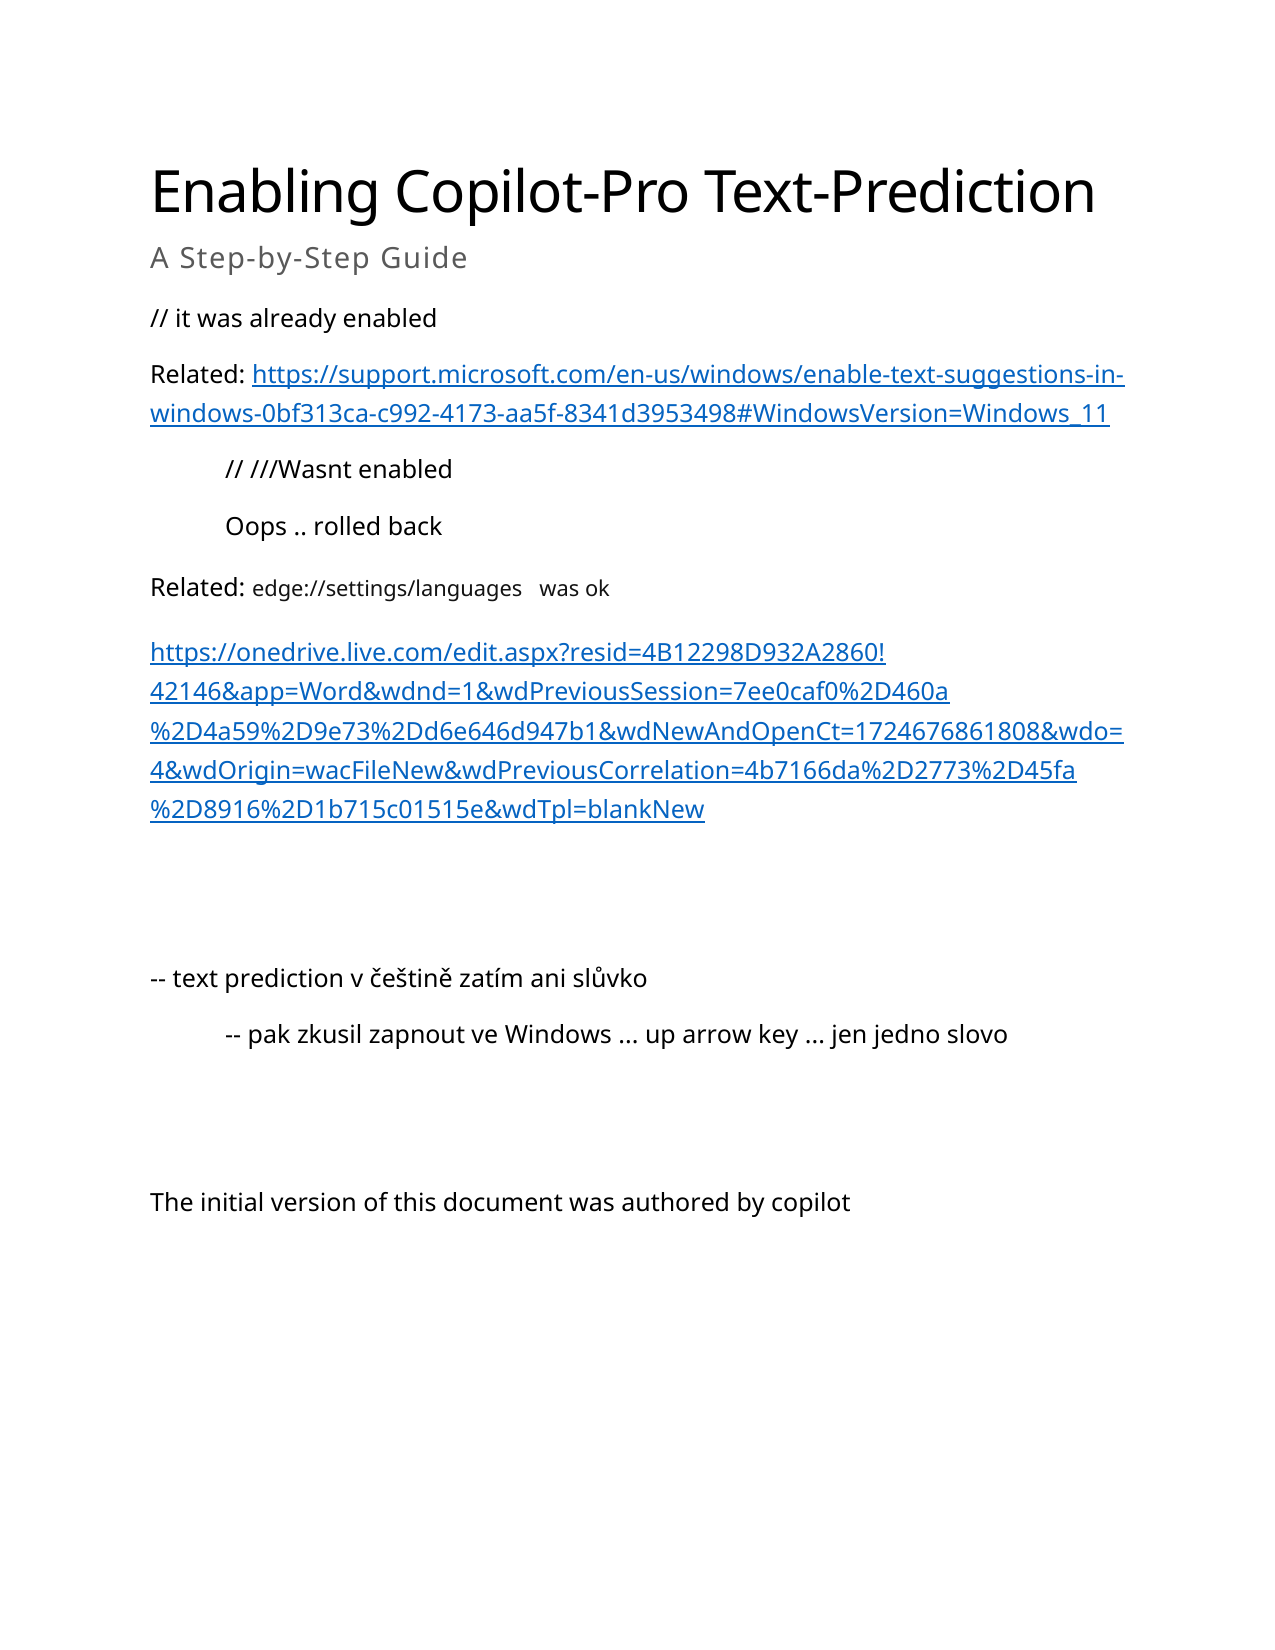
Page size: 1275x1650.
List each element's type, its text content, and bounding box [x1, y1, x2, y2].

text -- pak zkusil zapnout ve Windows ... up arrow key ... jen jedno slovo [150, 1017, 1125, 1051]
text // it was already enabled [150, 300, 1125, 334]
subtitle A Step-by-Step Guide [150, 238, 1125, 277]
text Related: edge://settings/languages was ok [150, 570, 1125, 604]
text -- text prediction v češtině zatím ani slůvko [150, 961, 1125, 994]
text Related: https://support.microsoft.com/en-us/windows/enable-text-suggestions-in-windows-0bf313ca-c992-4173-aa5f-8341d3953498#WindowsVersion=Windows_11 [150, 357, 1125, 430]
text https://onedrive.live.com/edit.aspx?resid=4B12298D932A2860!42146&app=Word&wdnd=1&wdPreviousSession=7ee0caf0%2D460a%2D4a59%2D9e73%2Dd6e646d947b1&wdNewAndOpenCt=1724676861808&wdo=4&wdOrigin=wacFileNew&wdPreviousCorrelation=4b7166da%2D2773%2D45fa%2D8916%2D1b715c01515e&wdTpl=blankNew [150, 634, 1125, 826]
text The initial version of this document was authored by copilot [150, 1185, 1125, 1219]
text // ///Wasnt enabled [150, 452, 1125, 486]
text Oops .. rolled back [150, 508, 1125, 542]
title Enabling Copilot-Pro Text-Prediction [150, 150, 1125, 229]
